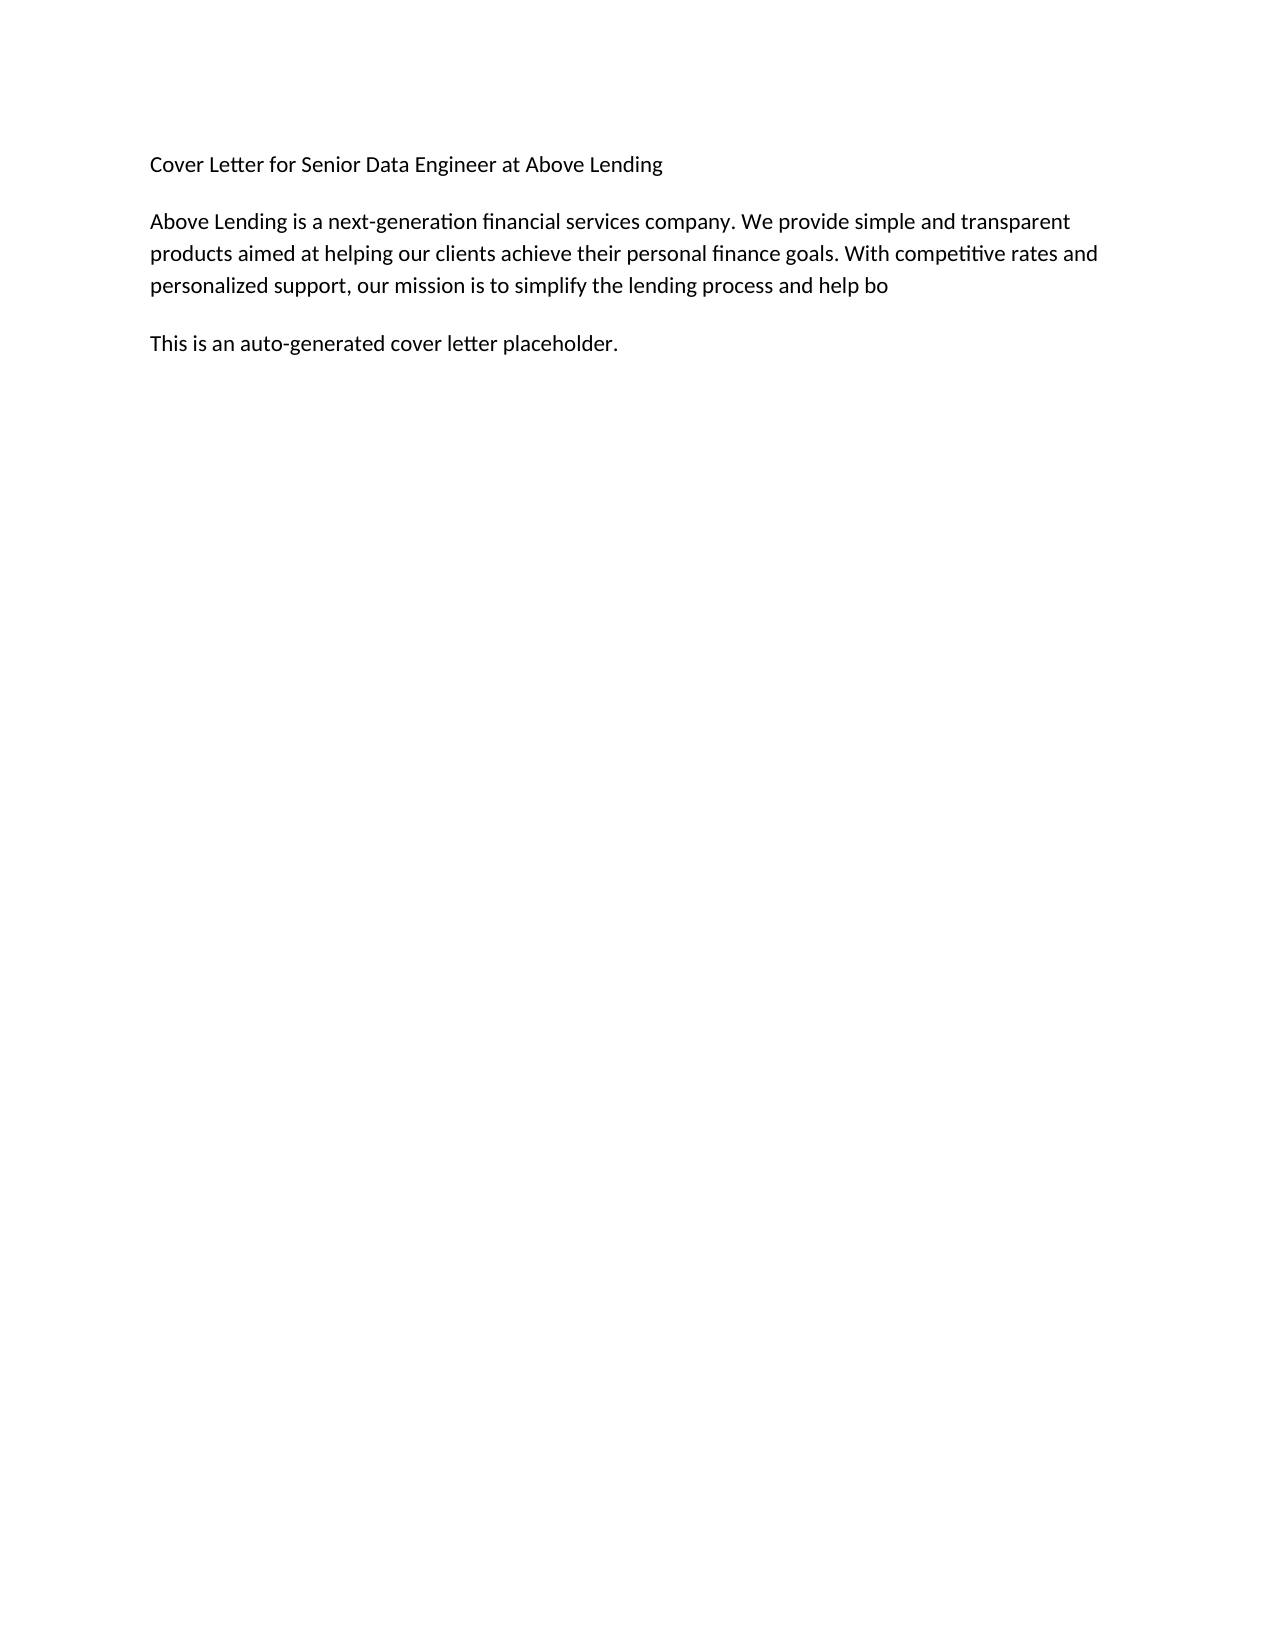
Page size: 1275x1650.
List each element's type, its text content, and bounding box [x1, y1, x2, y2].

text Cover Letter for Senior Data Engineer at Above Lending [150, 150, 1125, 178]
text Above Lending is a next-generation financial services company. We provide simple and transparent products aimed at helping our clients achieve their personal finance goals. With competitive rates and personalized support, our mission is to simplify the lending process and help bo [150, 207, 1125, 299]
text This is an auto-generated cover letter placeholder. [150, 329, 1125, 357]
